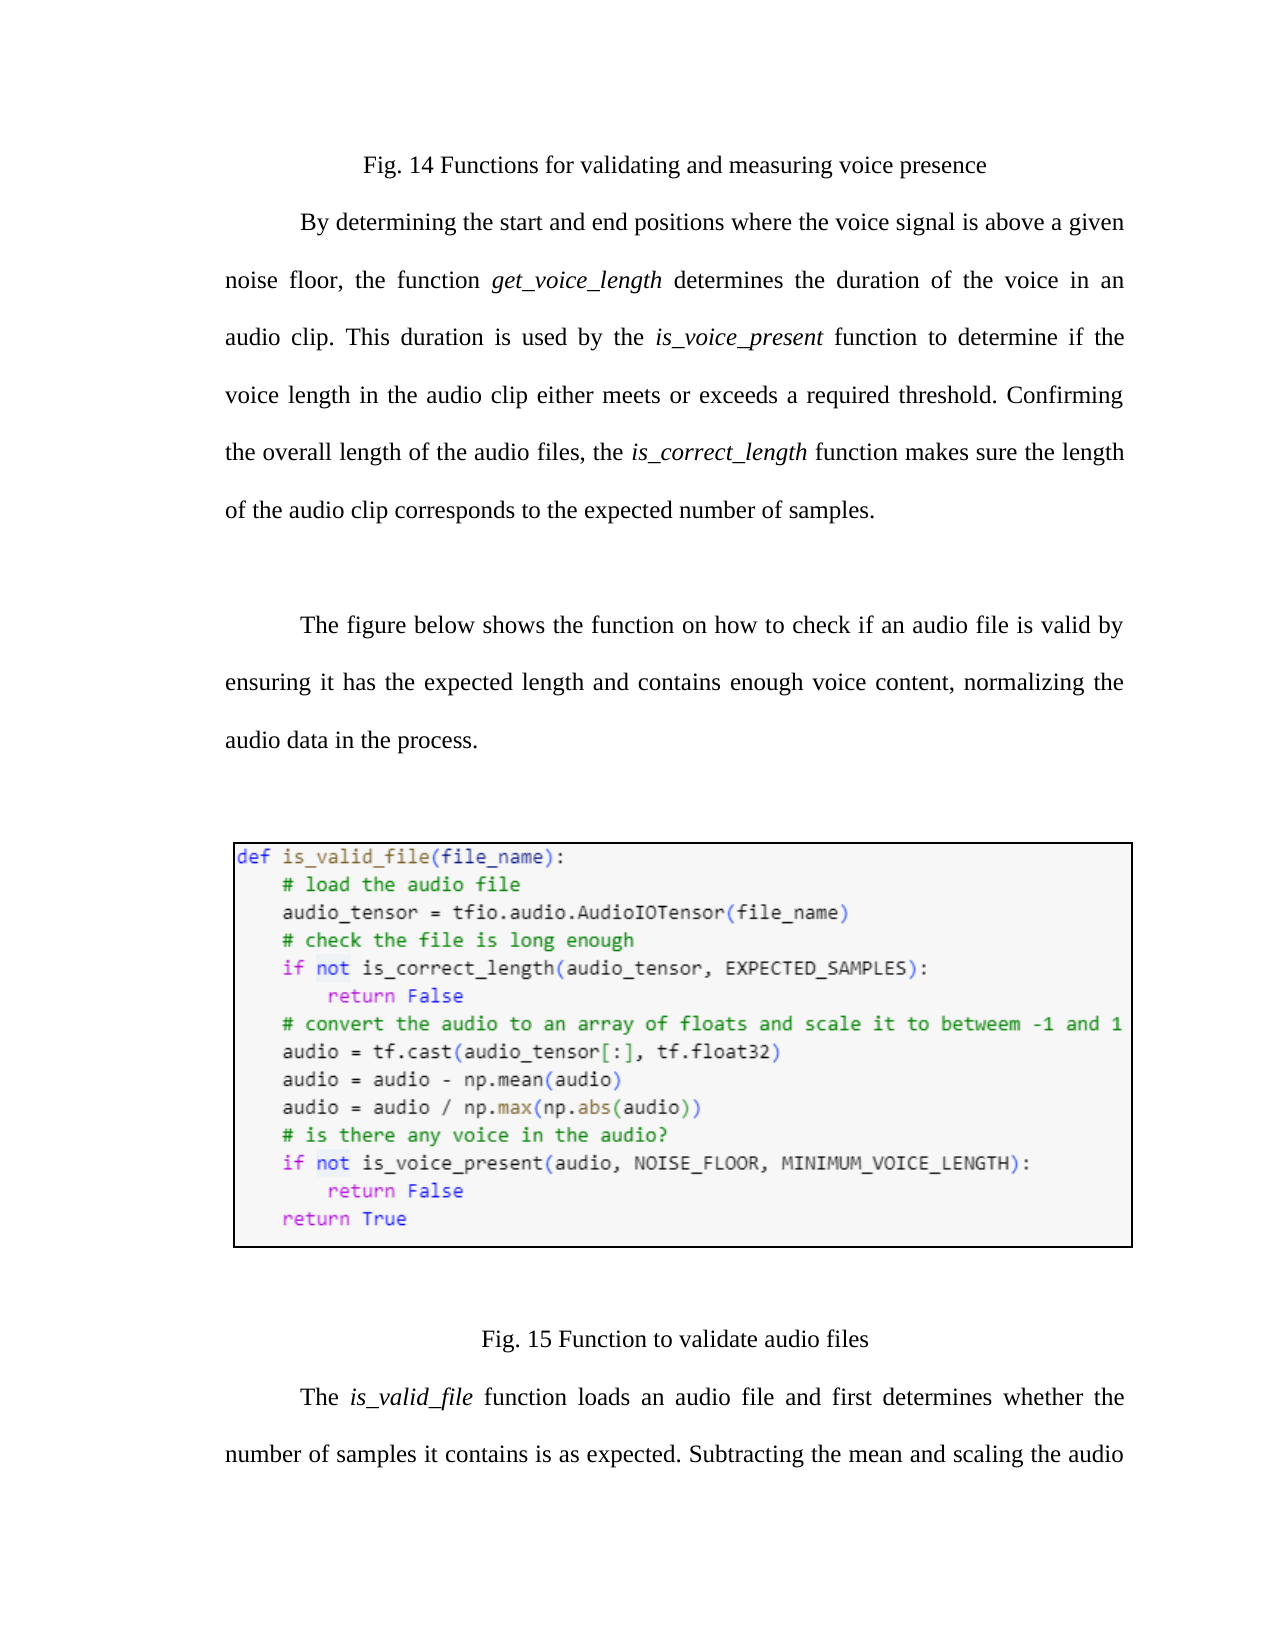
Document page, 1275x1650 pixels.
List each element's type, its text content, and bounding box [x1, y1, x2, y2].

picture [235, 844, 1131, 1246]
text By determining the start and end positions where the voice signal is above a given noise floor, the function get_voice_length determines the duration of the voice in an audio clip. This duration is used by the is_voice_present function to determine if the voice length in the audio clip either meets or exceeds a required threshold. Confirming the overall length of the audio files, the is_correct_length function makes sure the length of the audio clip corresponds to the expected number of samples. [225, 207, 1125, 524]
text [225, 1382, 1125, 1468]
text The figure below shows the function on how to check if an audio file is valid by ensuring it has the expected length and contains enough voice content, normalizing the audio data in the process. [225, 610, 1125, 754]
text Fig. 14 Functions for validating and measuring voice presence [225, 150, 1125, 179]
